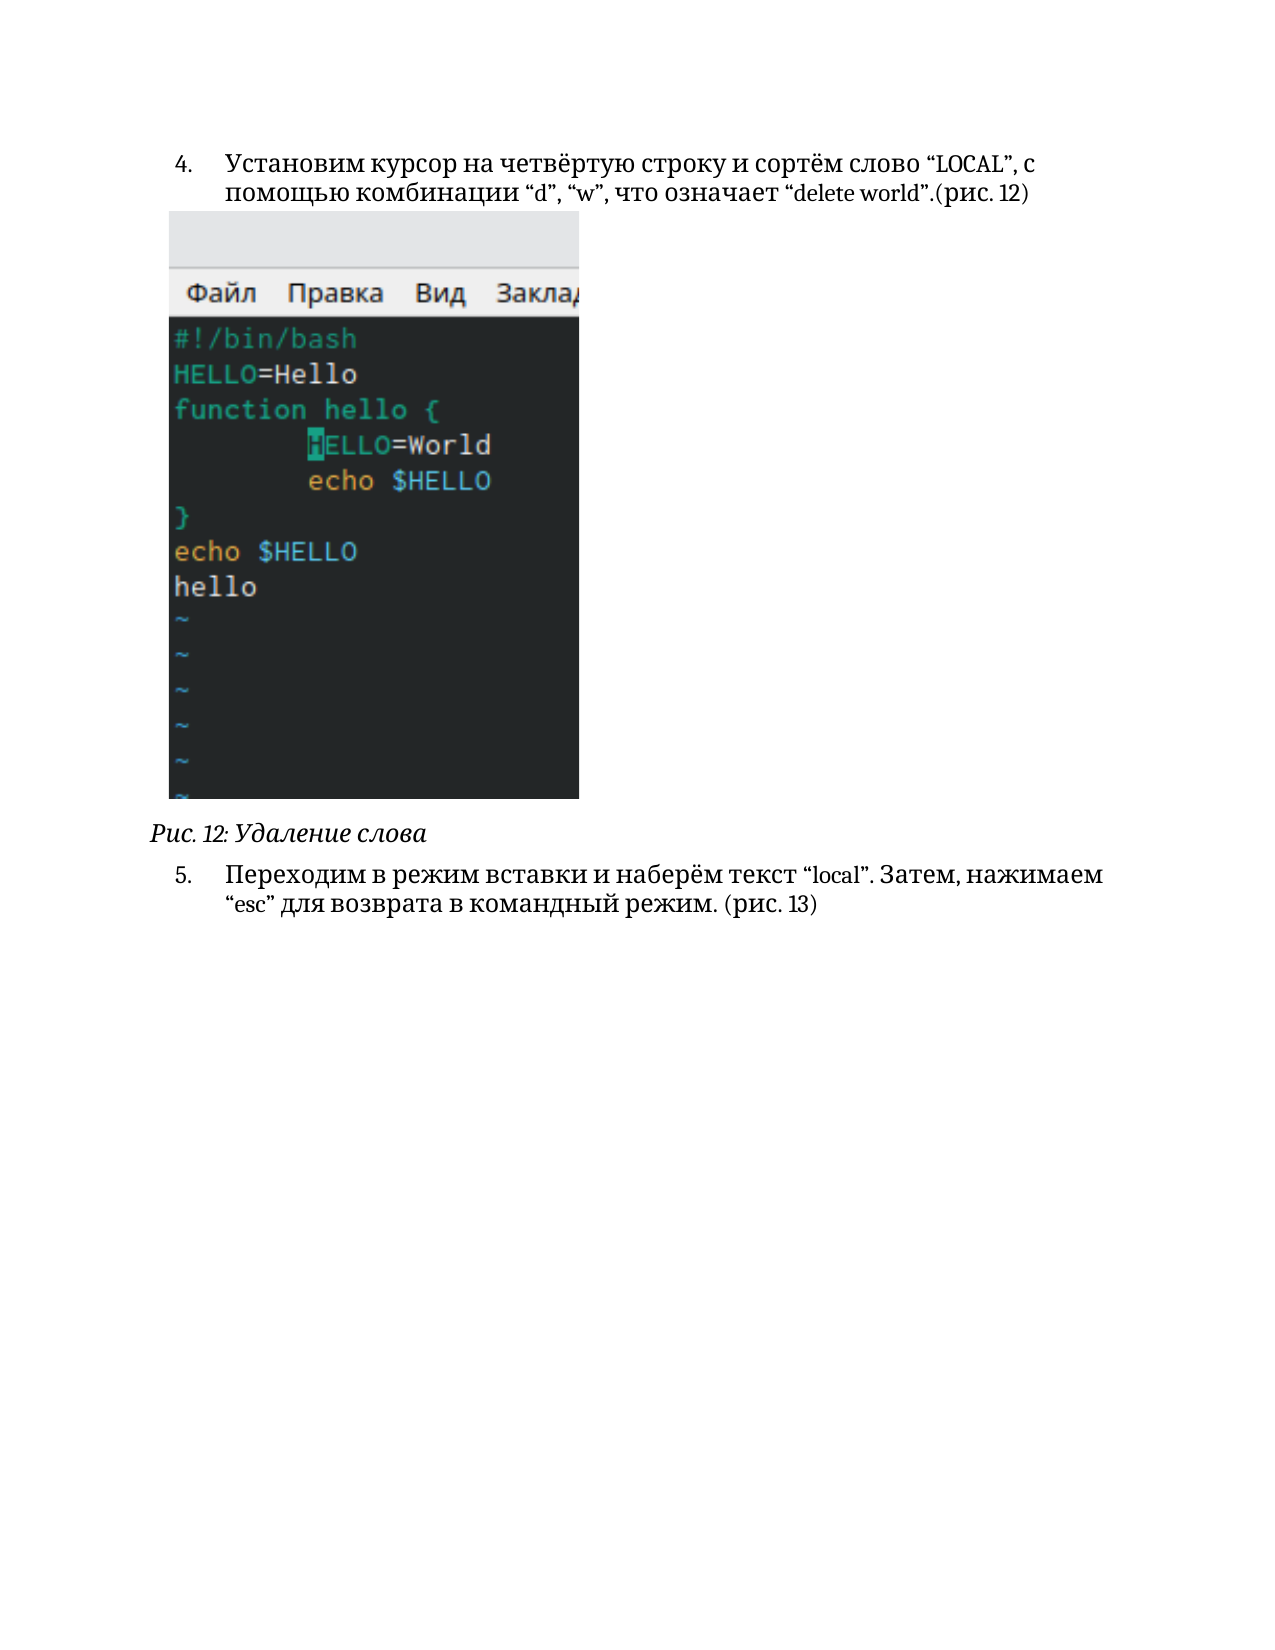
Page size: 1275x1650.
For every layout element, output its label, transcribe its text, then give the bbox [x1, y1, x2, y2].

list Переходим в режим вставки и наберём текст “local”. Затем, нажимаем “esc” для возврата в командный режим. (рис. 13) [175, 861, 1125, 918]
list Установим курсор на четвёртую строку и сортём слово “LOCAL”, с помощью комбинации “d”, “w”, что означает “delete world”.(рис. 12) [175, 150, 1125, 207]
picture [168, 211, 580, 799]
text Рис. 12: Удаление слова [150, 819, 1125, 848]
